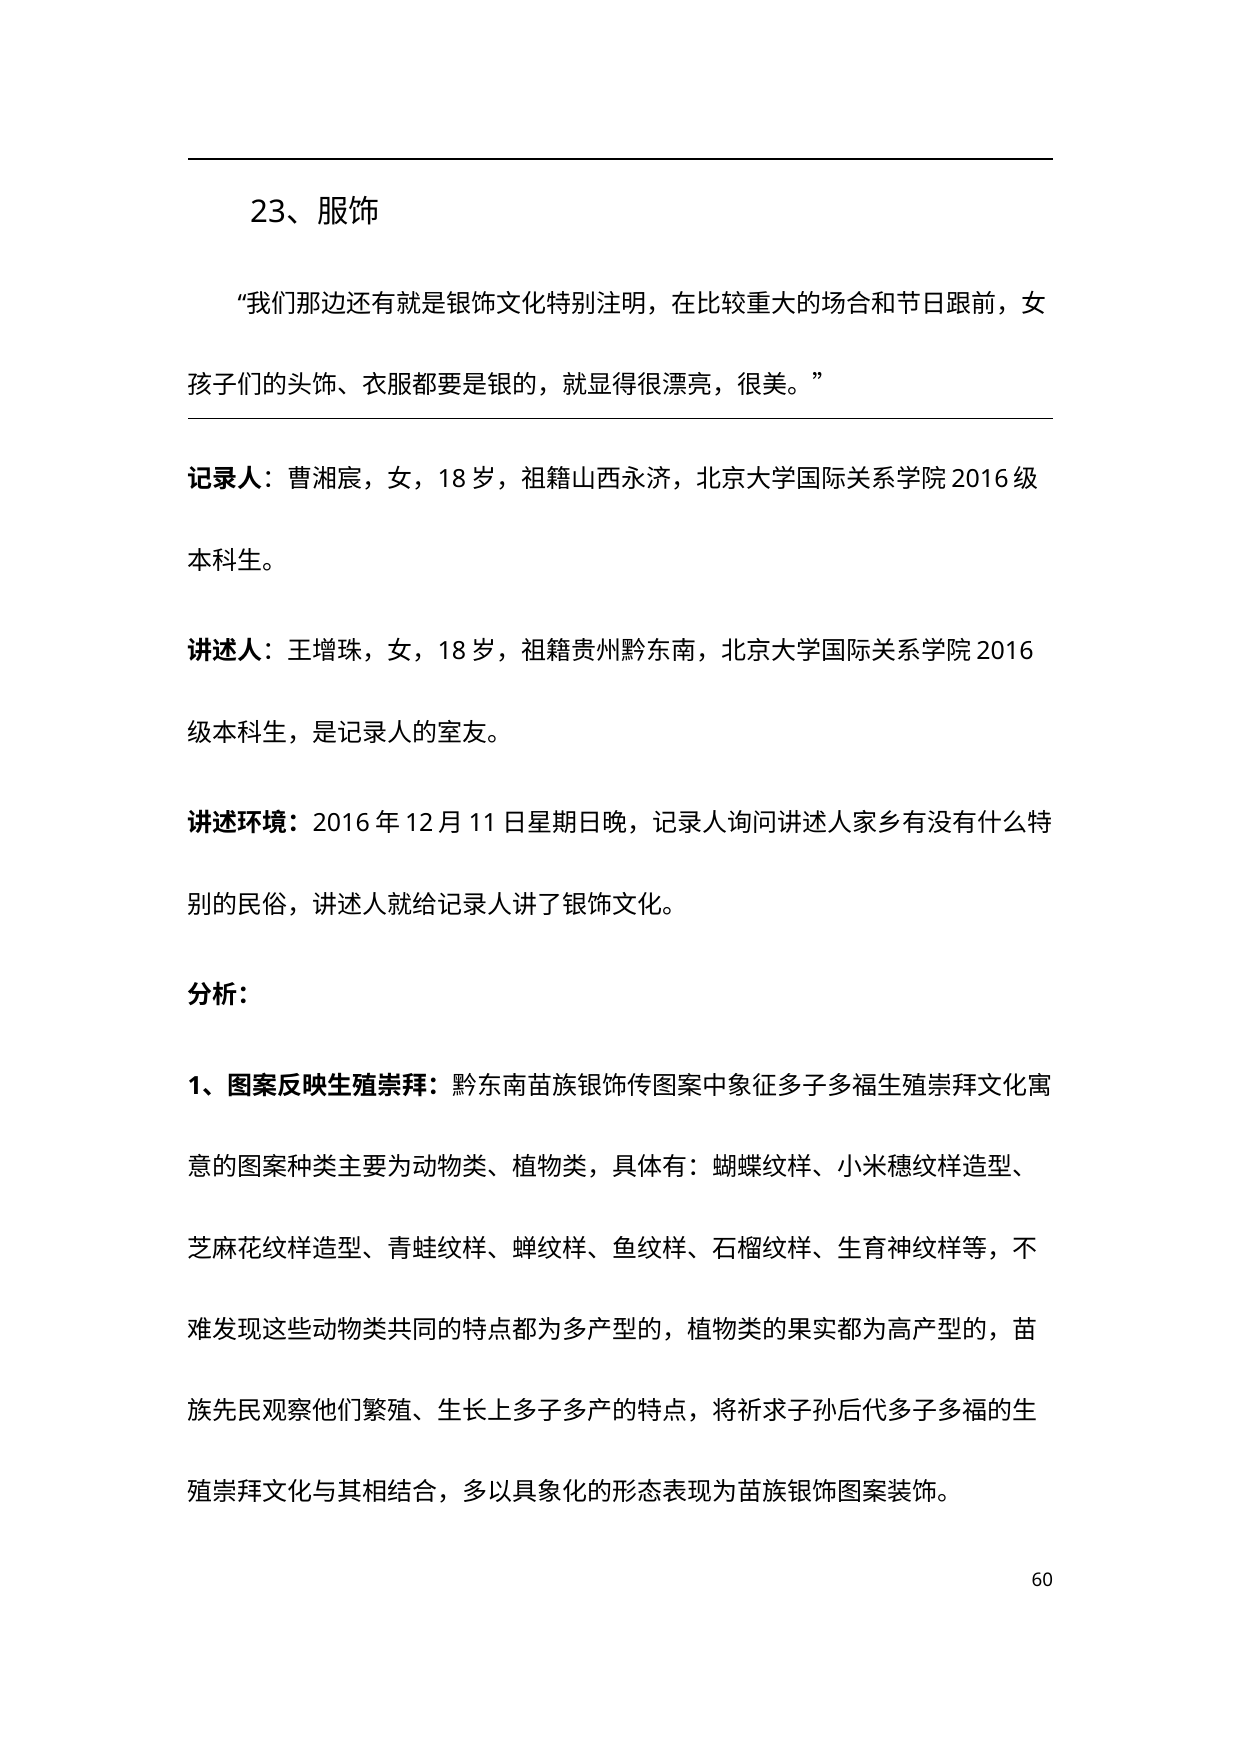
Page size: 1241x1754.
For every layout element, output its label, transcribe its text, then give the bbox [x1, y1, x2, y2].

text 分析： [187, 960, 1053, 1025]
text 讲述环境：2016年12月11日星期日晚，记录人询问讲述人家乡有没有什么特别的民俗，讲述人就给记录人讲了银饰文化。 [187, 788, 1053, 935]
text 23、服饰 [187, 177, 1053, 242]
text 讲述人：王增珠，女，18岁，祖籍贵州黔东南，北京大学国际关系学院2016级本科生，是记录人的室友。 [187, 616, 1053, 763]
text 1、图案反映生殖崇拜：黔东南苗族银饰传图案中象征多子多福生殖崇拜文化寓意的图案种类主要为动物类、植物类，具体有：蝴蝶纹样、小米穗纹样造型、芝麻花纹样造型、青蛙纹样、蝉纹样、鱼纹样、石榴纹样、生育神纹样等，不难发现这些动物类共同的特点都为多产型的，植物类的果实都为高产型的，苗族先民观察他们繁殖、生长上多子多产的特点，将祈求子孙后代多子多福的生殖崇拜文化与其相结合，多以具象化的形态表现为苗族银饰图案装饰。 [187, 1051, 1053, 1522]
text “我们那边还有就是银饰文化特别注明，在比较重大的场合和节日跟前，女孩子们的头饰、衣服都要是银的，就显得很漂亮，很美。” [187, 269, 1053, 419]
text 记录人：曹湘宸，女，18岁，祖籍山西永济，北京大学国际关系学院2016级本科生。 [187, 444, 1053, 591]
